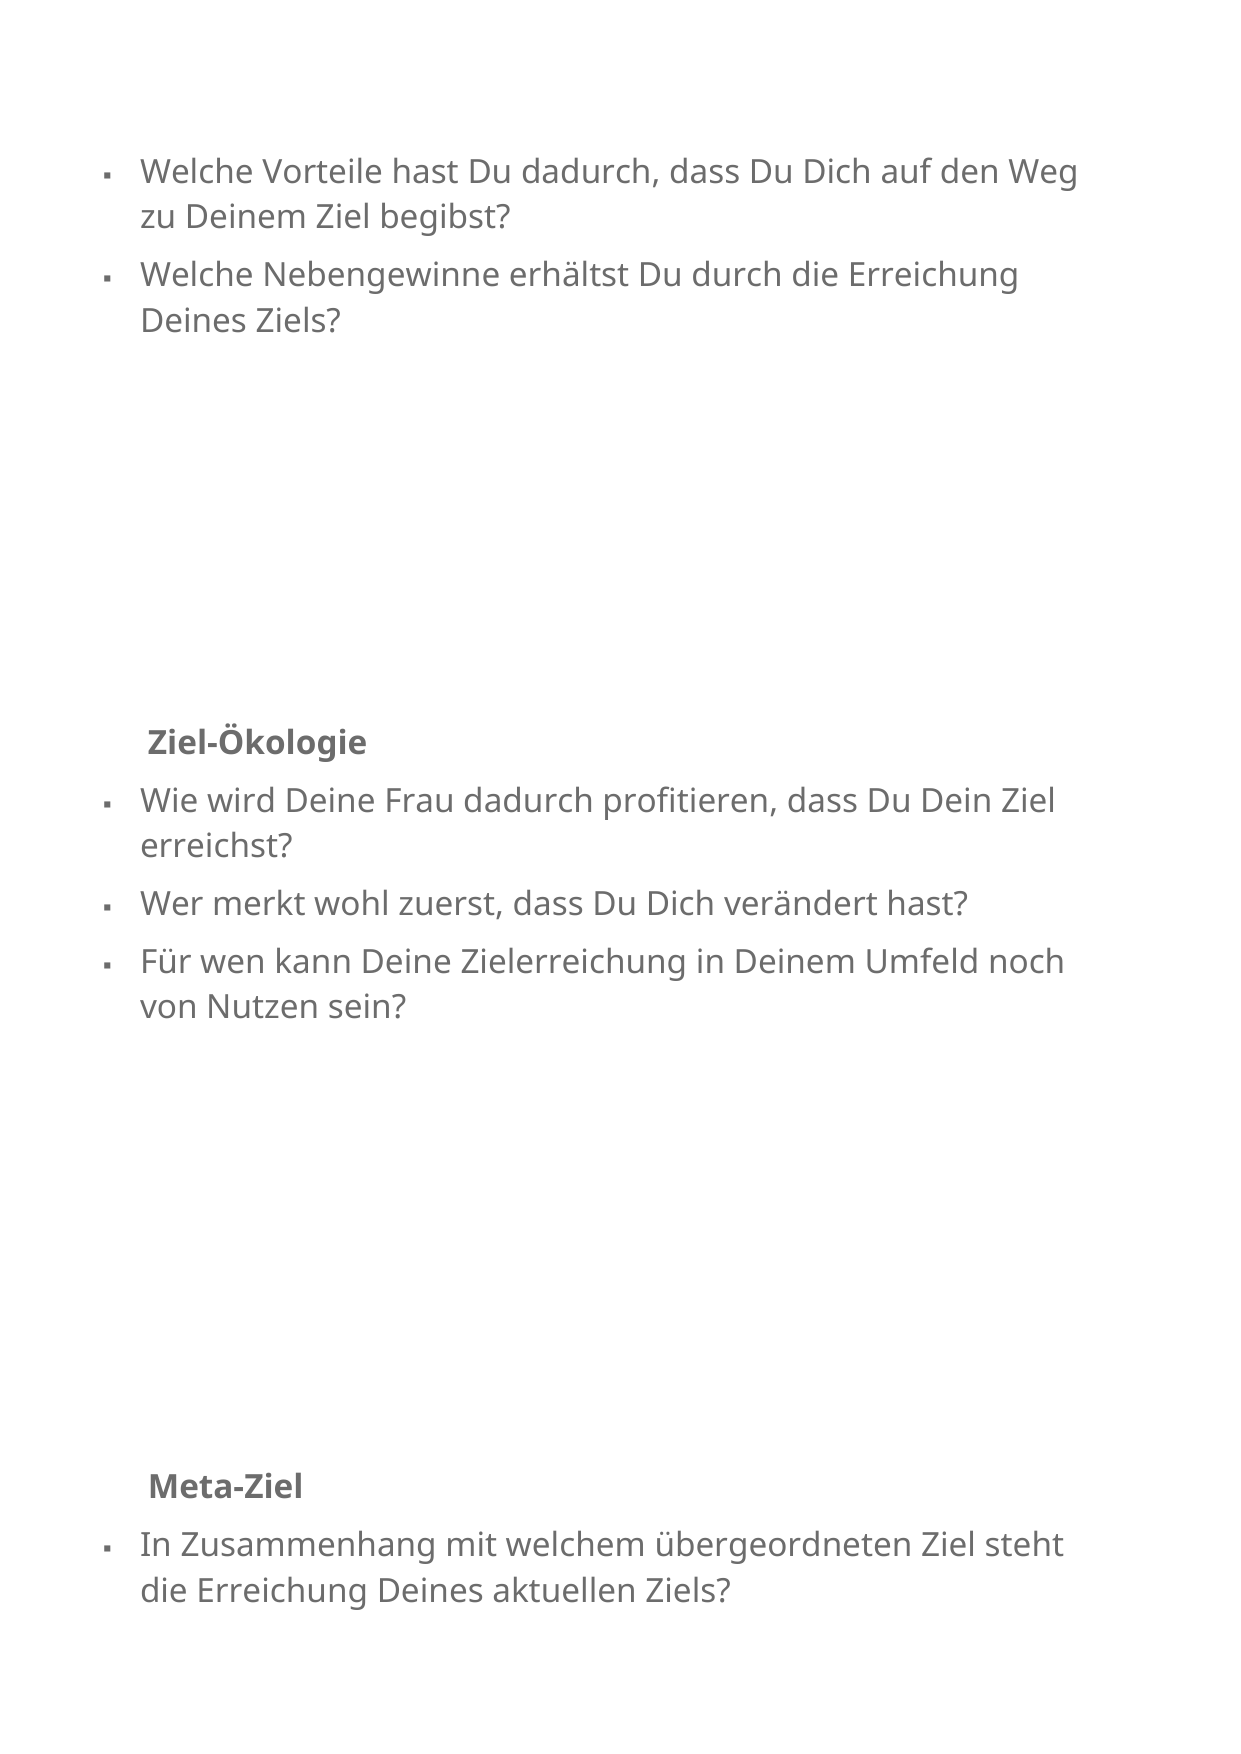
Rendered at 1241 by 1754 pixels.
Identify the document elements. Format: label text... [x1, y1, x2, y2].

list Welche Vorteile hast Du dadurch, dass Du Dich auf den Weg zu Deinem Ziel begibst? [102, 148, 1093, 238]
list Wie wird Deine Frau dadurch profitieren, dass Du Dein Ziel erreichst? [102, 776, 1093, 867]
list In Zusammenhang mit welchem übergeordneten Ziel steht die Erreichung Deines aktuellen Ziels? [102, 1521, 1093, 1612]
text Ziel-Ökologie [148, 718, 1093, 764]
list Welche Nebengewinne erhältst Du durch die Erreichung Deines Ziels? [102, 251, 1093, 342]
text Meta-Ziel [148, 1463, 1093, 1508]
list Wer merkt wohl zuerst, dass Du Dich verändert hast? [102, 880, 1093, 925]
list Für wen kann Deine Zielerreichung in Deinem Umfeld noch von Nutzen sein? [102, 938, 1093, 1028]
